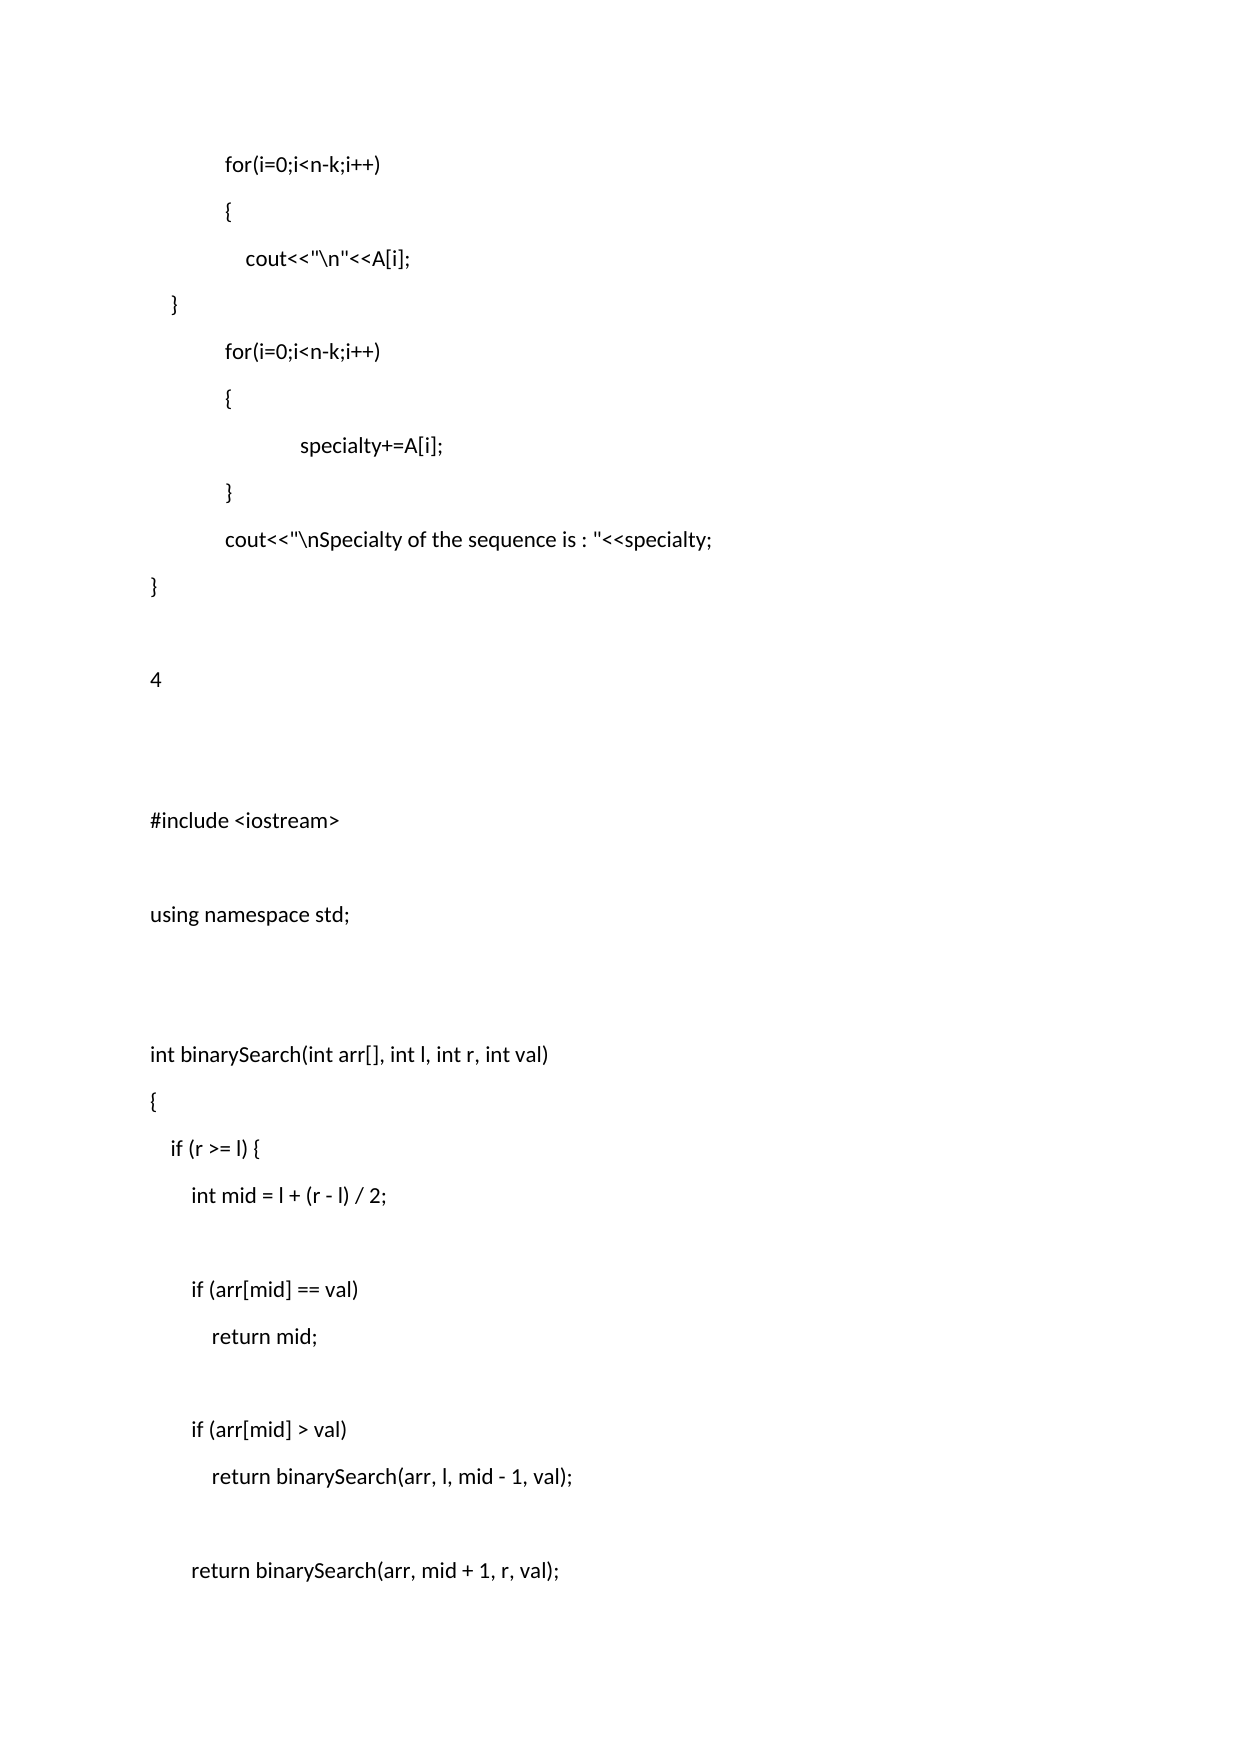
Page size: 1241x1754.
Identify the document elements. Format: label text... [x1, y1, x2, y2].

text for(i=0;i<n-k;i++) [150, 150, 1090, 178]
text { [150, 197, 1090, 225]
text if (r >= l) { [150, 1134, 1090, 1162]
text for(i=0;i<n-k;i++) [150, 337, 1090, 366]
text } [150, 291, 1090, 319]
text 4 [150, 666, 1090, 694]
text } [150, 572, 1090, 600]
text cout<<"\nSpecialty of the sequence is : "<<specialty; [150, 525, 1090, 553]
text if (arr[mid] > val) [150, 1416, 1090, 1444]
text if (arr[mid] == val) [150, 1275, 1090, 1303]
text return binarySearch(arr, l, mid - 1, val); [150, 1462, 1090, 1491]
text int binarySearch(int arr[], int l, int r, int val) [150, 1041, 1090, 1069]
text return mid; [150, 1322, 1090, 1350]
text int mid = l + (r - l) / 2; [150, 1181, 1090, 1209]
text return binarySearch(arr, mid + 1, r, val); [150, 1556, 1090, 1584]
text using namespace std; [150, 900, 1090, 928]
text cout<<"\n"<<A[i]; [150, 244, 1090, 272]
text } [150, 478, 1090, 506]
text { [150, 384, 1090, 412]
text { [150, 1087, 1090, 1116]
text #include <iostream> [150, 806, 1090, 834]
text specialty+=A[i]; [150, 431, 1090, 459]
